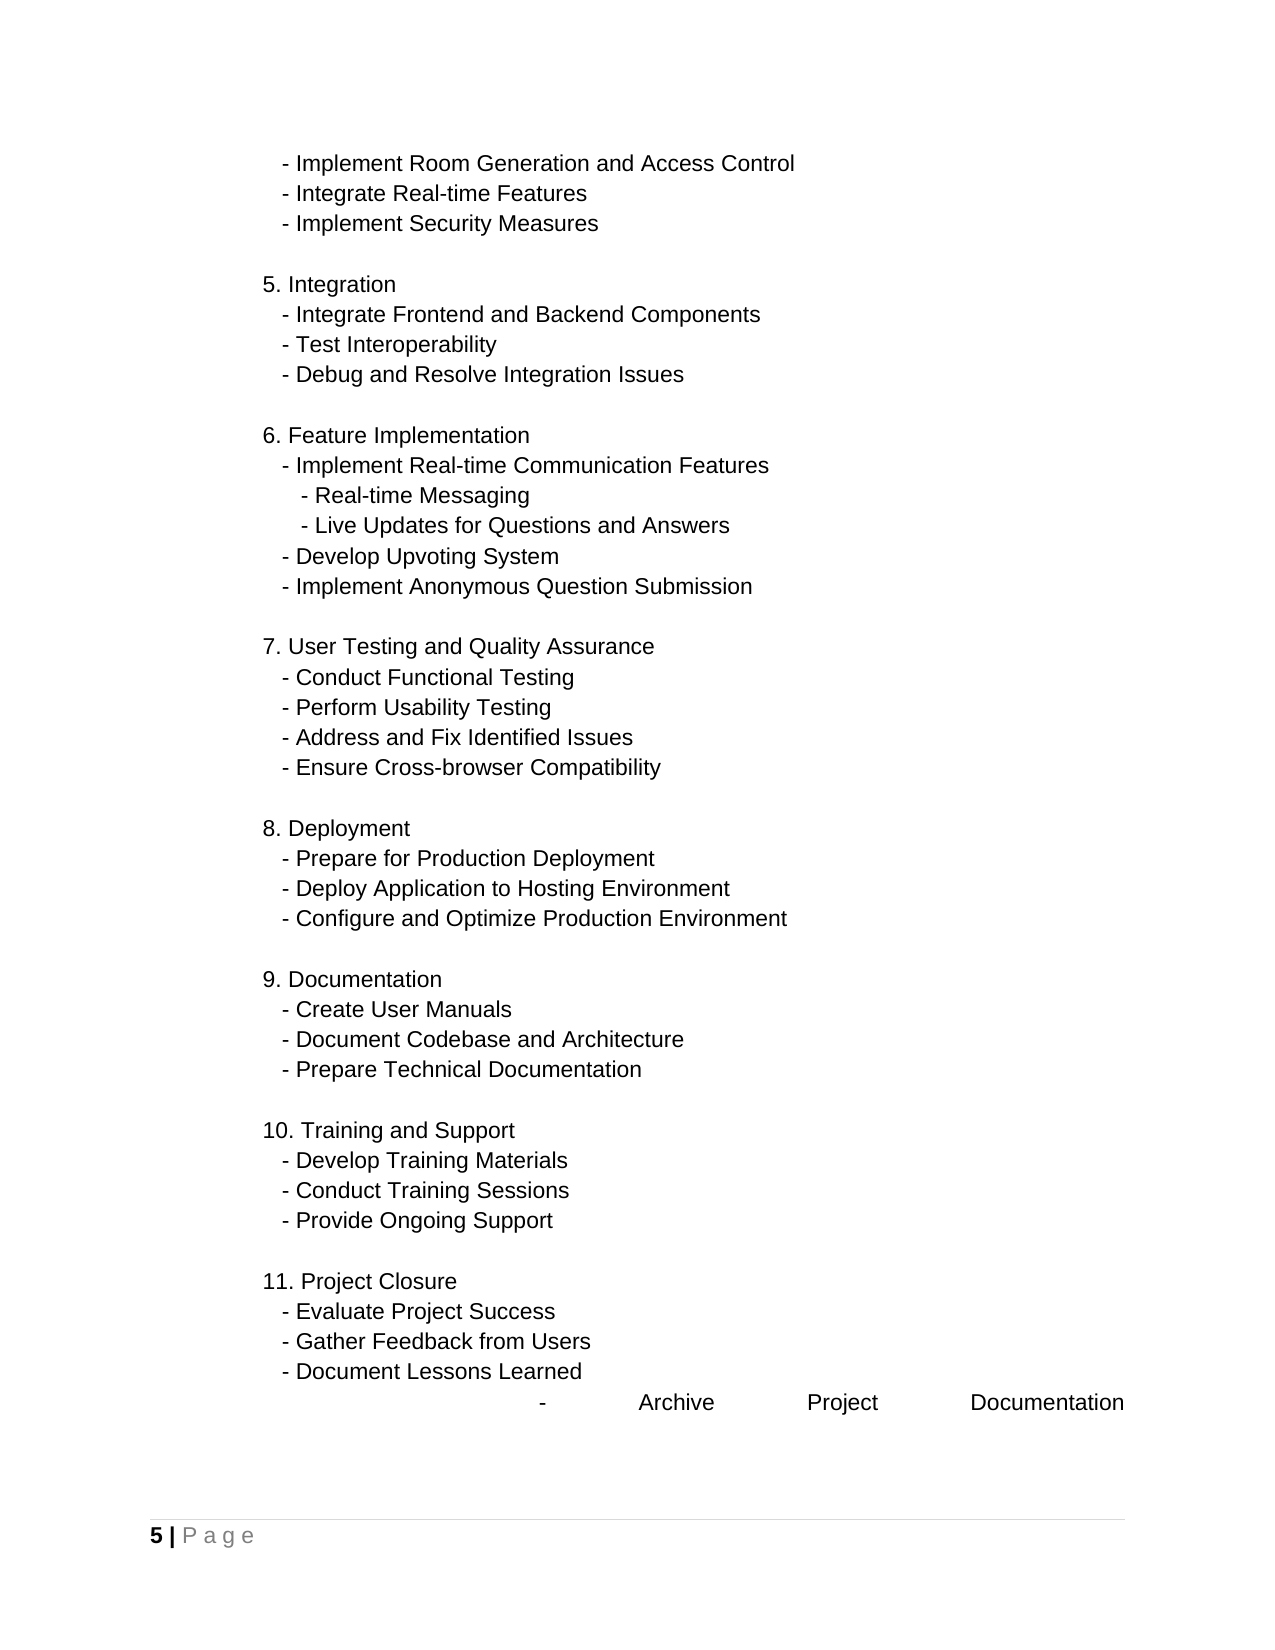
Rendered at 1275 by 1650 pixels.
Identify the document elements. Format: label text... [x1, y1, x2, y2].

text - Evaluate Project Success [262, 1298, 1125, 1324]
text - Debug and Resolve Integration Issues [262, 361, 1125, 388]
text - Implement Room Generation and Access Control [262, 150, 1125, 176]
text - Implement Security Measures [262, 210, 1125, 237]
text - Provide Ongoing Support [262, 1207, 1125, 1234]
text 10. Training and Support [262, 1117, 1125, 1143]
text - Configure and Optimize Production Environment [262, 905, 1125, 932]
text 7. User Testing and Quality Assurance [262, 633, 1125, 660]
text 8. Deployment [262, 814, 1125, 841]
text - Develop Training Materials [262, 1147, 1125, 1173]
text - Conduct Training Sessions [262, 1177, 1125, 1203]
text - Real-time Messaging [262, 482, 1125, 509]
text - Integrate Real-time Features [262, 180, 1125, 207]
text - Implement Anonymous Question Submission [262, 573, 1125, 599]
text - Deploy Application to Hosting Environment [262, 875, 1125, 901]
text - Ensure Cross-browser Compatibility [262, 754, 1125, 781]
text - Archive Project Documentation [262, 1388, 1125, 1445]
text 11. Project Closure [262, 1268, 1125, 1294]
text - Implement Real-time Communication Features [262, 452, 1125, 478]
text 5. Integration [262, 271, 1125, 297]
text - Gather Feedback from Users [262, 1328, 1125, 1354]
text 9. Documentation [262, 966, 1125, 992]
text - Perform Usability Testing [262, 694, 1125, 720]
text - Address and Fix Identified Issues [262, 724, 1125, 750]
text - Prepare for Production Deployment [262, 845, 1125, 871]
text - Document Lessons Learned [262, 1358, 1125, 1385]
text - Live Updates for Questions and Answers [262, 512, 1125, 539]
text - Create User Manuals [262, 996, 1125, 1022]
text 6. Feature Implementation [262, 422, 1125, 448]
text - Conduct Functional Testing [262, 663, 1125, 690]
text - Develop Upvoting System [262, 543, 1125, 569]
text - Test Interoperability [262, 331, 1125, 358]
text - Prepare Technical Documentation [262, 1056, 1125, 1083]
text - Document Codebase and Architecture [262, 1026, 1125, 1052]
text - Integrate Frontend and Backend Components [262, 301, 1125, 327]
